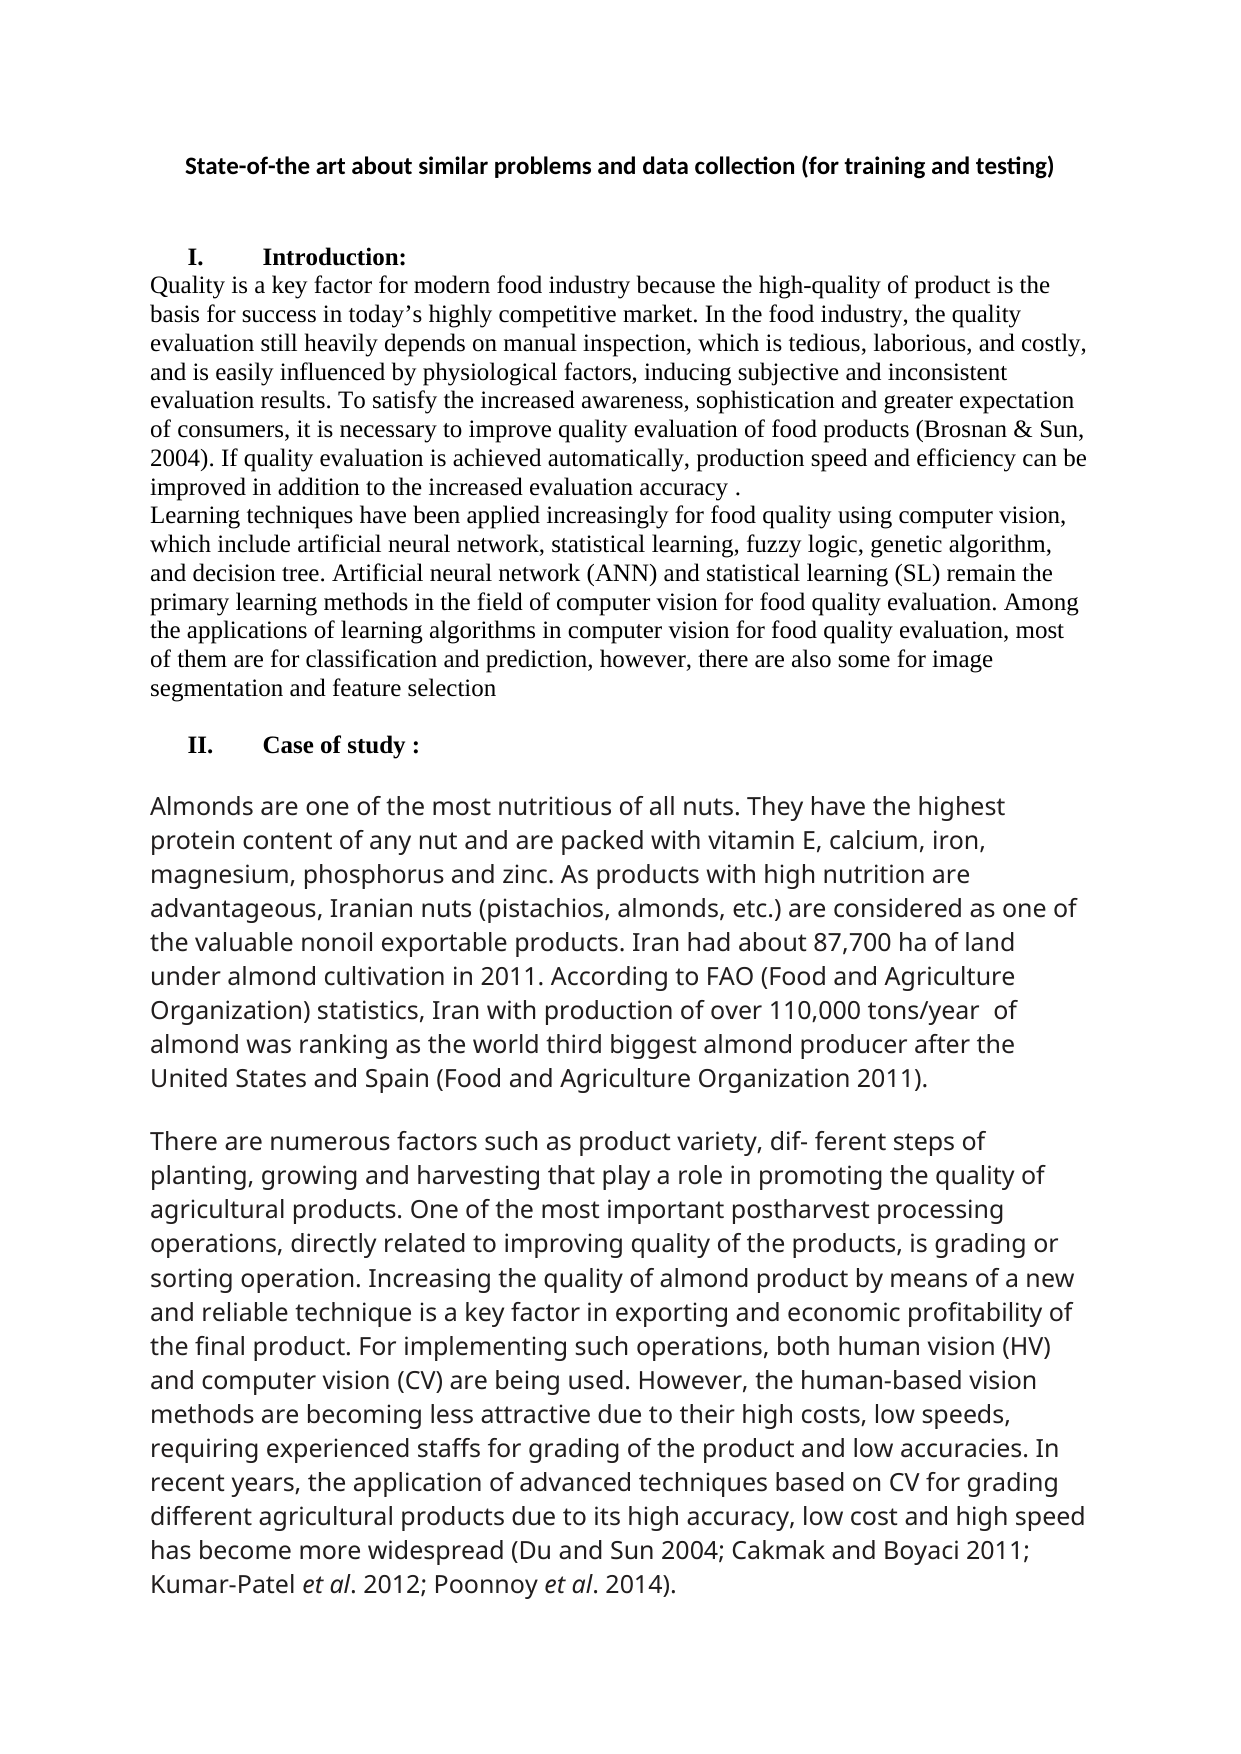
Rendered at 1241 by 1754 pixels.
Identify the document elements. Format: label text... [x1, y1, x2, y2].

list Introduction: [187, 242, 1090, 270]
list Case of study : [187, 730, 1090, 759]
text There are numerous factors such as product variety, dif- ferent steps of planting, growing and harvesting that play a role in promoting the quality of agricultural products. One of the most important postharvest processing operations, directly related to improving quality of the products, is grading or sorting operation. Increasing the quality of almond product by means of a new and reliable technique is a key factor in exporting and economic profitability of the final product. For implementing such operations, both human vision (HV) and computer vision (CV) are being used. However, the human-based vision methods are becoming less attractive due to their high costs, low speeds, requiring experienced staffs for grading of the product and low accuracies. In recent years, the application of advanced techniques based on CV for grading different agricultural products due to its high accuracy, low cost and high speed has become more widespread (Du and Sun 2004; Cakmak and Boyaci 2011; Kumar-Patel et al. 2012; Poonnoy et al. 2014). [150, 1124, 1090, 1601]
text Learning techniques have been applied increasingly for food quality using computer vision, which include artificial neural network, statistical learning, fuzzy logic, genetic algorithm, and decision tree. Artificial neural network (ANN) and statistical learning (SL) remain the primary learning methods in the field of computer vision for food quality evaluation. Among the applications of learning algorithms in computer vision for food quality evaluation, most of them are for classification and prediction, however, there are also some for image segmentation and feature selection [150, 500, 1090, 702]
text State-of-the art about similar problems and data collection (for training and testing) [150, 150, 1090, 181]
text Almonds are one of the most nutritious of all nuts. They have the highest protein content of any nut and are packed with vitamin E, calcium, iron, magnesium, phosphorus and zinc. As products with high nutrition are advantageous, Iranian nuts (pistachios, almonds, etc.) are considered as one of the valuable nonoil exportable products. Iran had about 87,700 ha of land under almond cultivation in 2011. According to FAO (Food and Agriculture Organization) statistics, Iran with production of over 110,000 tons/year of almond was ranking as the world third biggest almond producer after the United States and Spain (Food and Agriculture Organization 2011). [150, 788, 1090, 1095]
text Quality is a key factor for modern food industry because the high-quality of product is the basis for success in today’s highly competitive market. In the food industry, the quality evaluation still heavily depends on manual inspection, which is tedious, laborious, and costly, and is easily influenced by physiological factors, inducing subjective and inconsistent evaluation results. To satisfy the increased awareness, sophistication and greater expectation of consumers, it is necessary to improve quality evaluation of food products (Brosnan & Sun, 2004). If quality evaluation is achieved automatically, production speed and efficiency can be improved in addition to the increased evaluation accuracy . [150, 270, 1090, 500]
